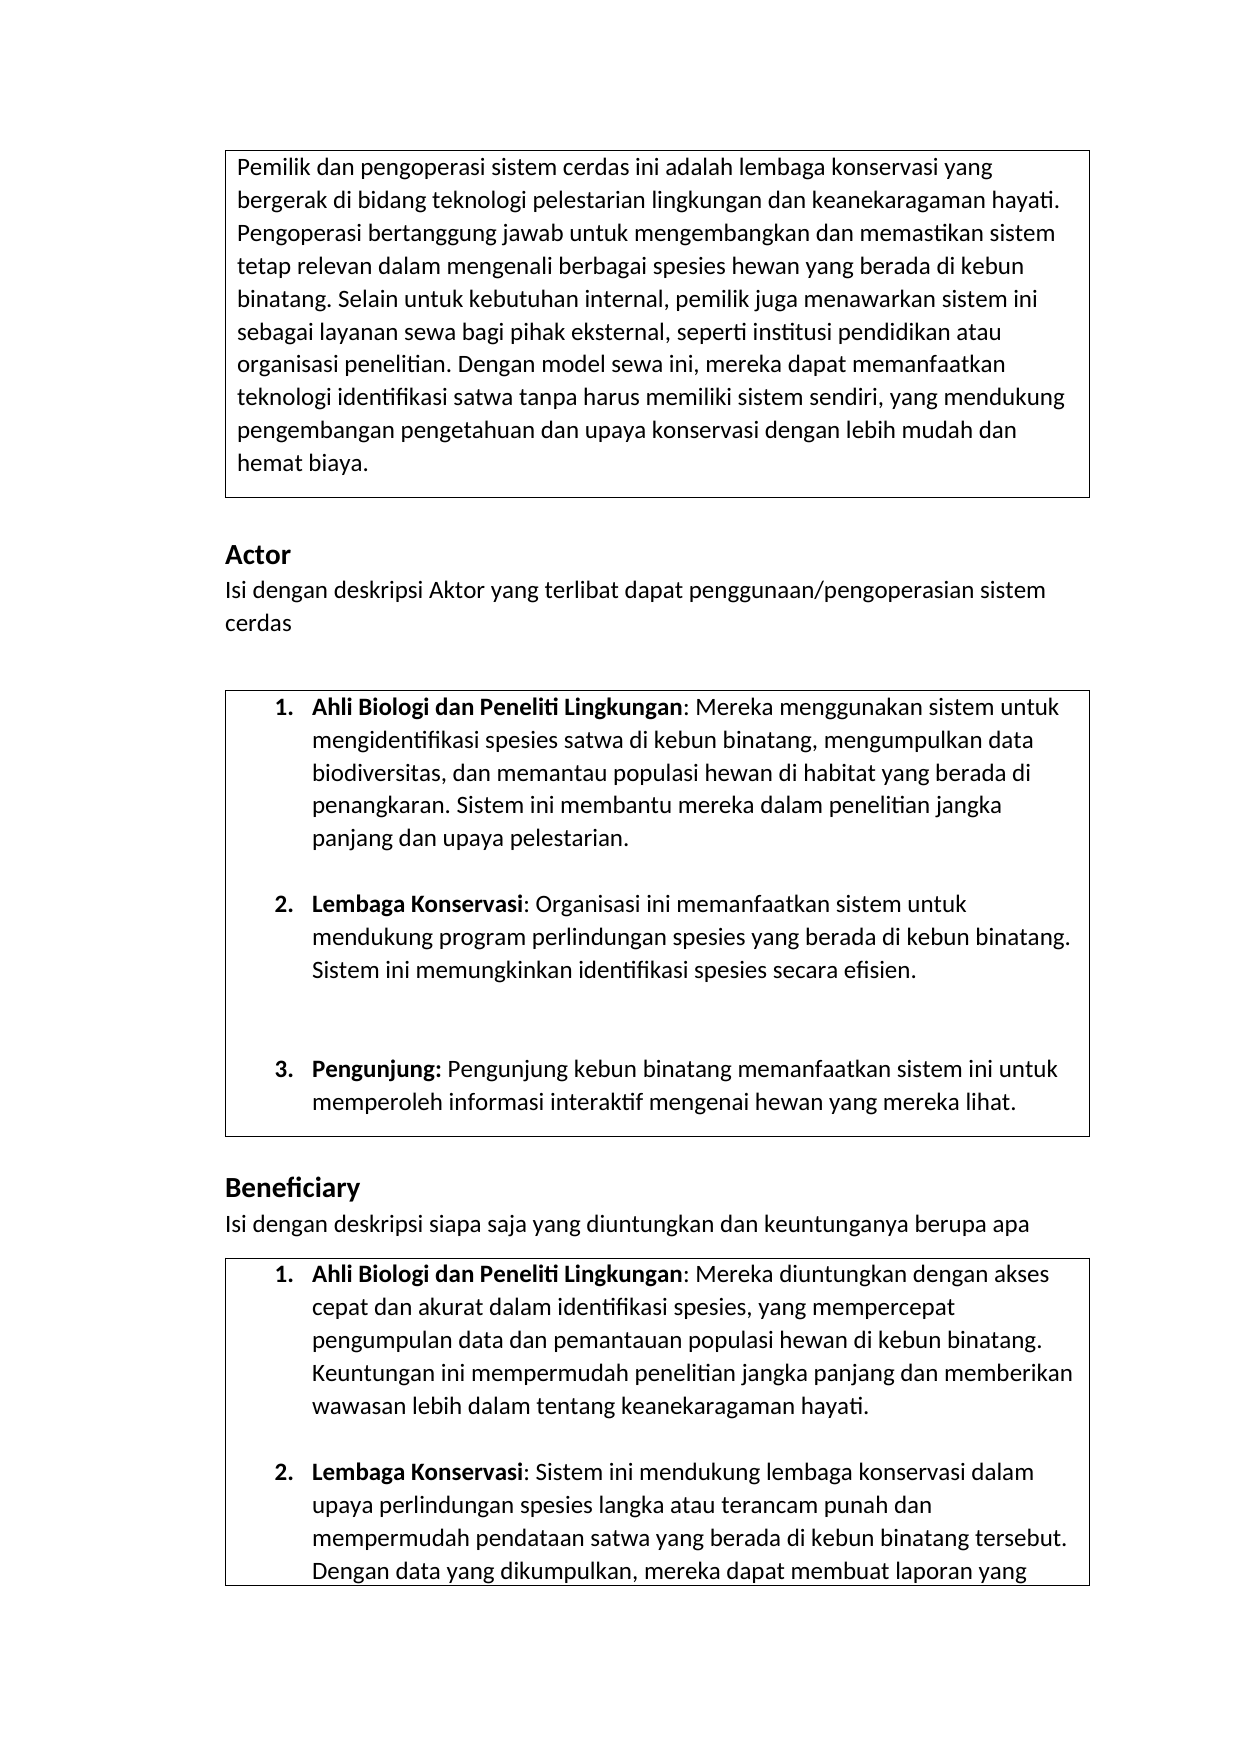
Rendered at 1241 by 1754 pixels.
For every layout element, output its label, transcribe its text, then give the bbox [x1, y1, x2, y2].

table_header Pemilik dan pengoperasi sistem cerdas ini adalah lembaga konservasi yang bergerak di bidang teknologi pelestarian lingkungan dan keanekaragaman hayati. Pengoperasi bertanggung jawab untuk mengembangkan dan memastikan sistem tetap relevan dalam mengenali berbagai spesies hewan yang berada di kebun binatang. Selain untuk kebutuhan internal, pemilik juga menawarkan sistem ini sebagai layanan sewa bagi pihak eksternal, seperti institusi pendidikan atau organisasi penelitian. Dengan model sewa ini, mereka dapat memanfaatkan teknologi identifikasi satwa tanpa harus memiliki sistem sendiri, yang mendukung pengembangan pengetahuan dan upaya konservasi dengan lebih mudah dan hemat biaya. [226, 151, 1089, 497]
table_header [226, 1259, 1089, 1585]
table_header Ahli Biologi dan Peneliti Lingkungan: Mereka menggunakan sistem untuk mengidentifikasi spesies satwa di kebun binatang, mengumpulkan data biodiversitas, dan memantau populasi hewan di habitat yang berada di penangkaran. Sistem ini membantu mereka dalam penelitian jangka panjang dan upaya pelestarian. Lembaga Konservasi: Organisasi ini memanfaatkan sistem untuk mendukung program perlindungan spesies yang berada di kebun binatang. Sistem ini memungkinkan identifikasi spesies secara efisien. Pengunjung: Pengunjung kebun binatang memanfaatkan sistem ini untuk memperoleh informasi interaktif mengenai hewan yang mereka lihat. [226, 691, 1089, 1136]
text Actor [225, 536, 1090, 572]
text Beneficiary [225, 1169, 1090, 1205]
text Isi dengan deskripsi Aktor yang terlibat dapat penggunaan/pengoperasian sistem cerdas [225, 574, 1090, 638]
text Isi dengan deskripsi siapa saja yang diuntungkan dan keuntunganya berupa apa [225, 1208, 1090, 1238]
